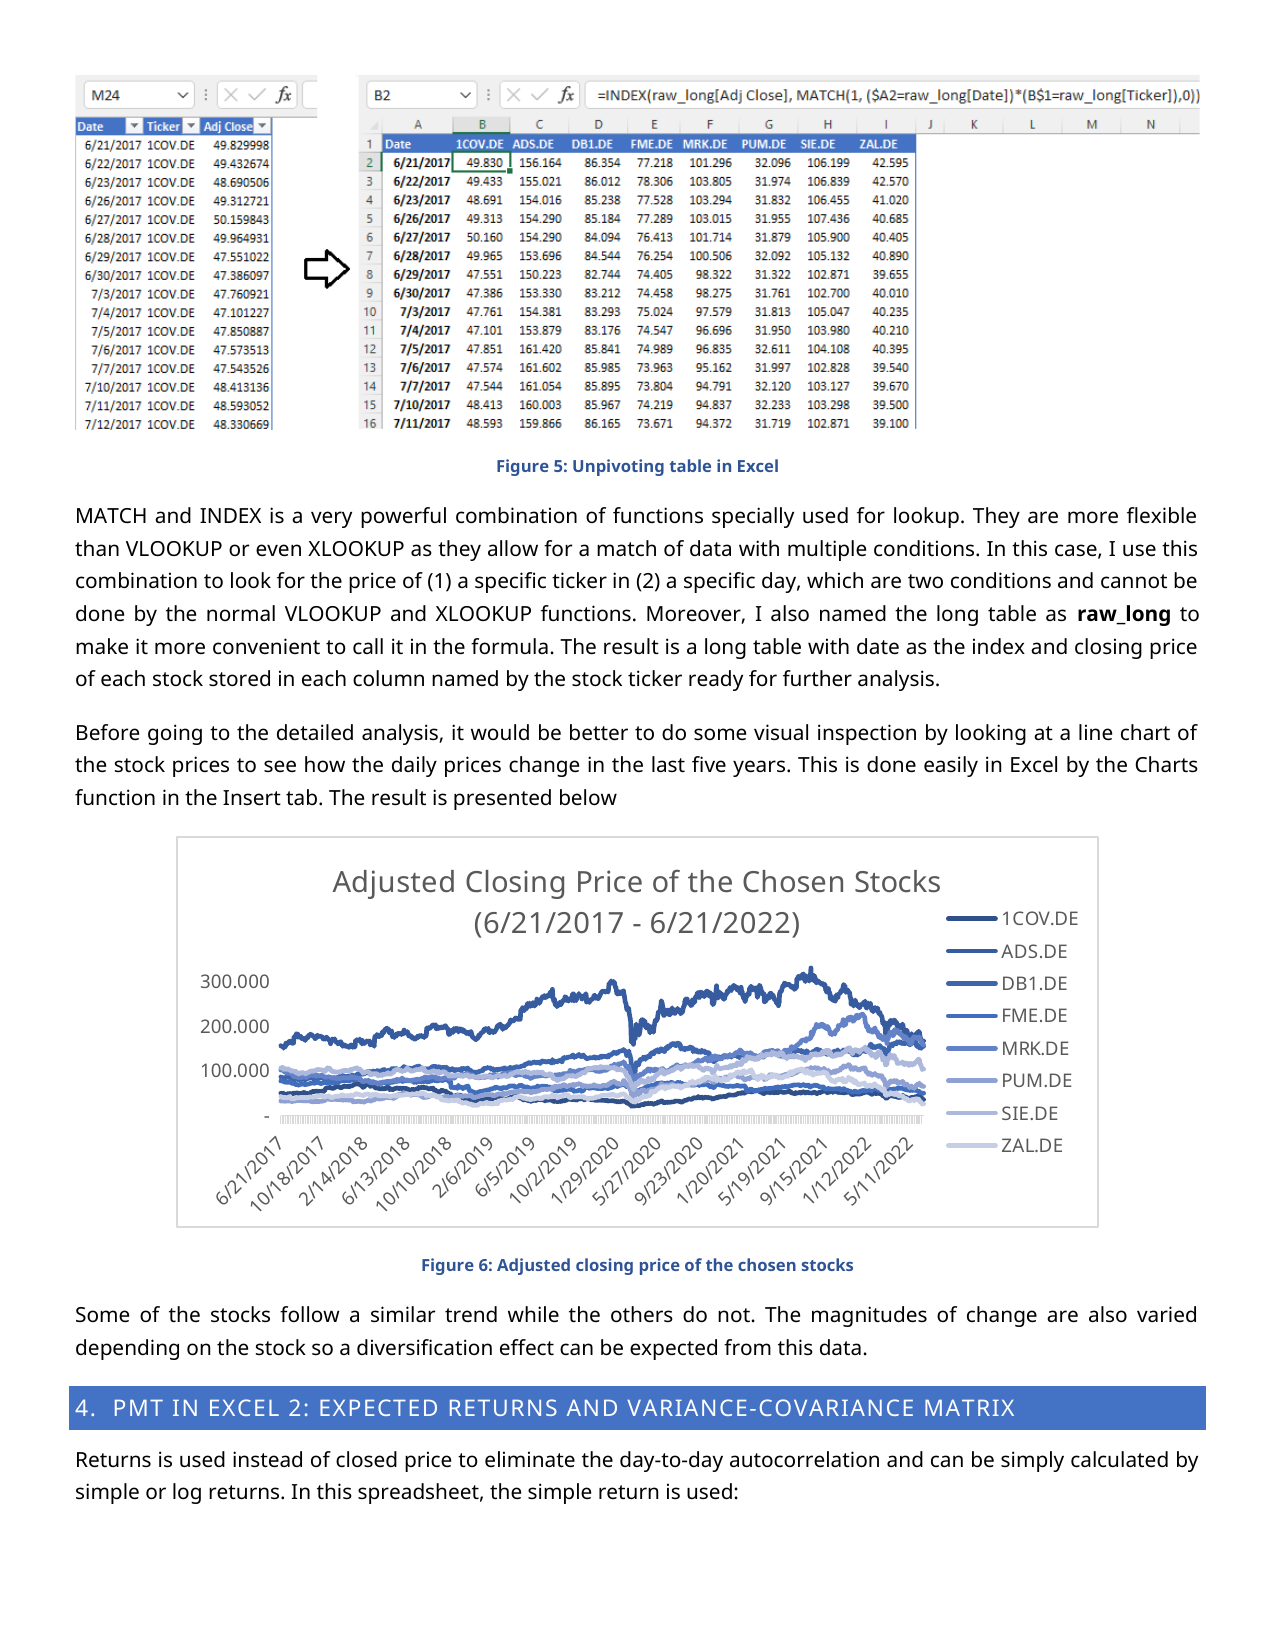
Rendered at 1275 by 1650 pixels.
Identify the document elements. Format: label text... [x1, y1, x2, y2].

text Some of the stocks follow a similar trend while the others do not. The magnitudes of change are also varied depending on the stock so a diversification effect can be expected from this data. [75, 1300, 1200, 1361]
text MATCH and INDEX is a very powerful combination of functions specially used for lookup. They are more flexible than VLOOKUP or even XLOOKUP as they allow for a match of data with multiple conditions. In this case, I use this combination to look for the price of (1) a specific ticker in (2) a specific day, which are two conditions and cannot be done by the normal VLOOKUP and XLOOKUP functions. Moreover, I also named the long table as raw_long to make it more convenient to call it in the formula. The result is a long table with date as the index and closing price of each stock stored in each column named by the stock ticker ready for further analysis. [75, 501, 1200, 693]
text Returns is used instead of closed price to eliminate the day-to-day autocorrelation and can be simply calculated by simple or log returns. In this spreadsheet, the simple return is used: [75, 1445, 1200, 1506]
picture [75, 75, 1200, 430]
subtitle PMT in Excel 2: Expected returns and Variance-Covariance Matrix [75, 1392, 1200, 1423]
text Before going to the detailed analysis, it would be better to do some visual inspection by looking at a line chart of the stock prices to see how the daily prices change in the last five years. This is done easily in Excel by the Charts function in the Insert tab. The result is presented below [75, 718, 1200, 811]
